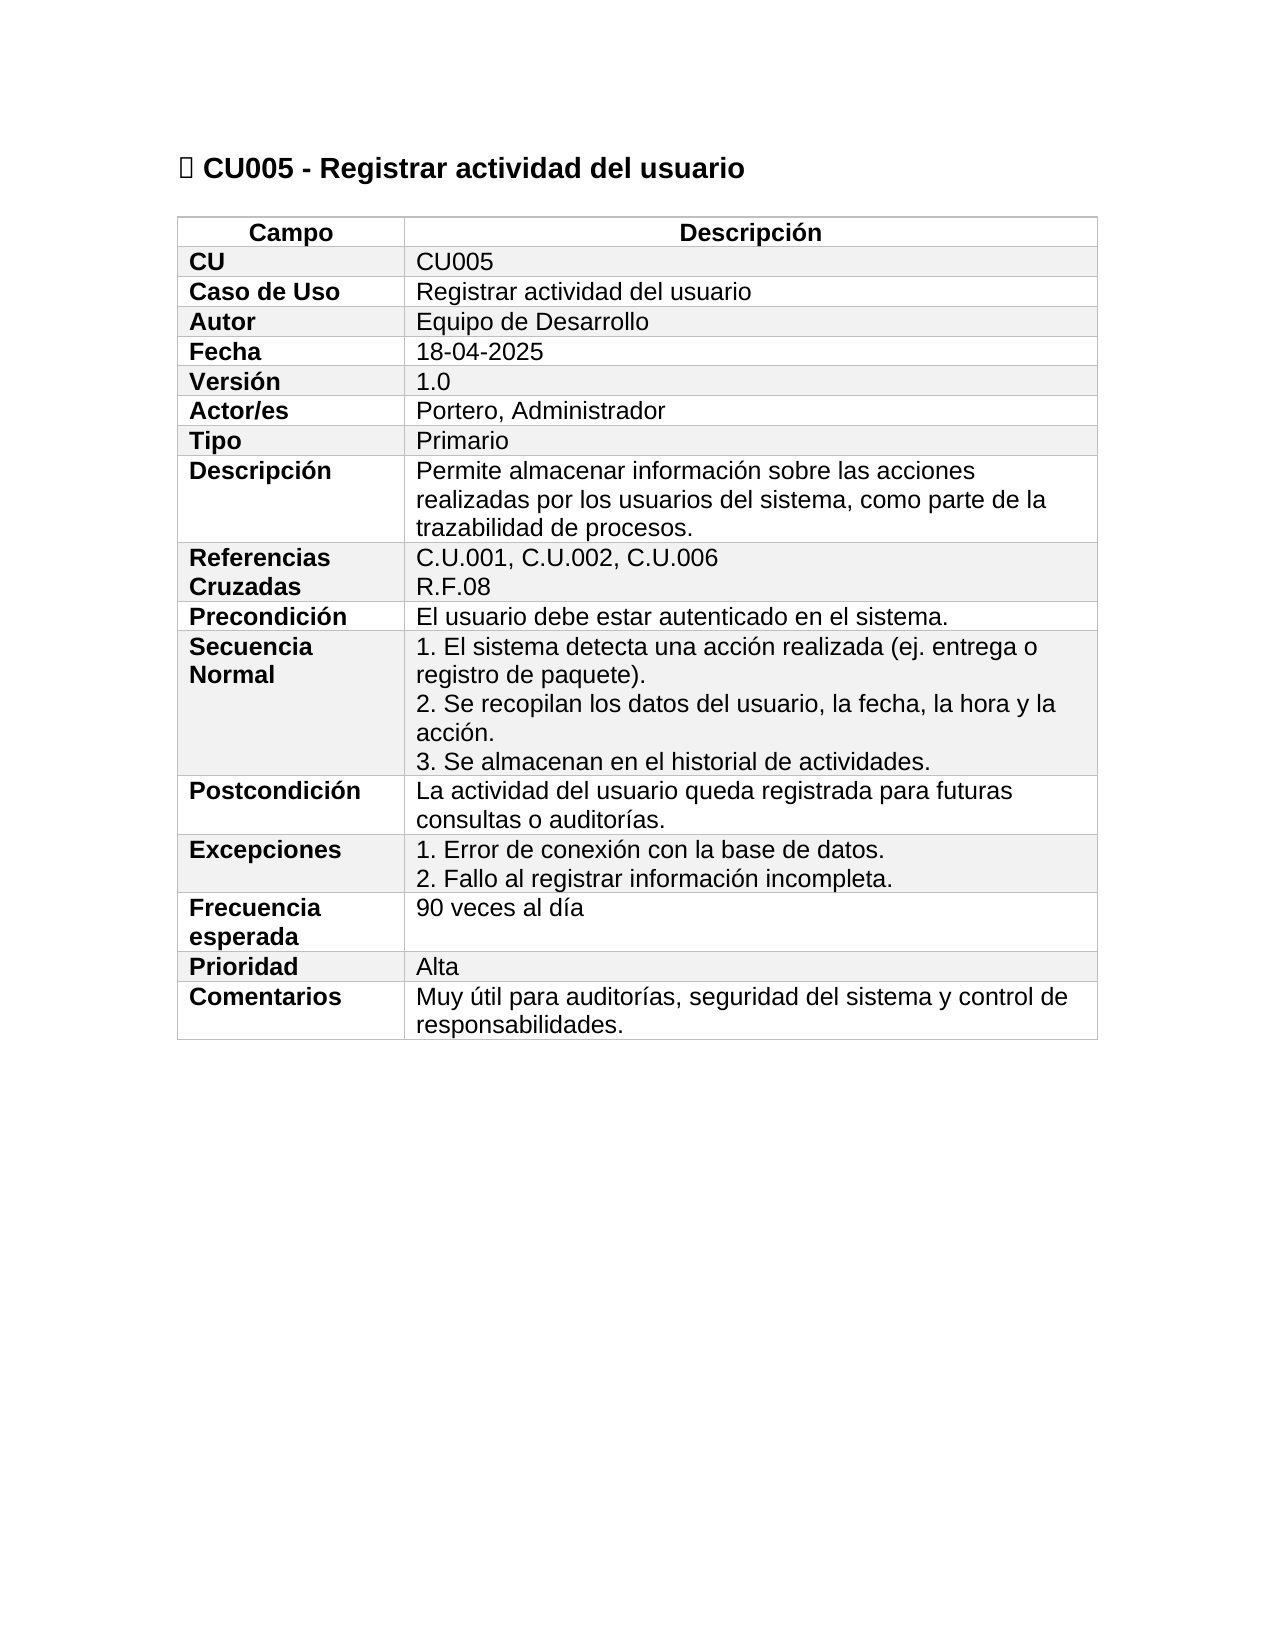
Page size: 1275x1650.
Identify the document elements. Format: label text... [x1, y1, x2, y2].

table_cell 1. El sistema detecta una acción realizada (ej. entrega o registro de paquete). 2. Se recopilan los datos del usuario, la fecha, la hora y la acción. 3. Se almacenan en el historial de actividades. [405, 631, 1097, 775]
table_cell Excepciones [178, 835, 404, 892]
table_cell Portero, Administrador [405, 396, 1097, 425]
table_cell Muy útil para auditorías, seguridad del sistema y control de responsabilidades. [405, 982, 1097, 1039]
table_cell El usuario debe estar autenticado en el sistema. [405, 602, 1097, 630]
table_cell 1. Error de conexión con la base de datos. 2. Fallo al registrar información incompleta. [405, 835, 1097, 892]
table_cell Referencias Cruzadas [178, 543, 404, 601]
text 📄 CU005 - Registrar actividad del usuario [177, 148, 1098, 187]
table_cell Caso de Uso [178, 277, 404, 306]
table_cell Frecuencia esperada [178, 893, 404, 951]
table_cell Alta [405, 952, 1097, 981]
table_cell 1.0 [405, 366, 1097, 395]
table_header Descripción [405, 218, 1097, 246]
table_cell Fecha [178, 337, 404, 365]
table_cell Comentarios [178, 982, 404, 1039]
table_cell C.U.001, C.U.002, C.U.006 R.F.08 [405, 543, 1097, 601]
table_cell CU [178, 247, 404, 276]
table_cell Secuencia Normal [178, 631, 404, 775]
table_cell 90 veces al día [405, 893, 1097, 951]
table_cell Permite almacenar información sobre las acciones realizadas por los usuarios del sistema, como parte de la trazabilidad de procesos. [405, 456, 1097, 542]
table_cell CU005 [405, 247, 1097, 276]
table_cell Tipo [178, 426, 404, 455]
table_cell Registrar actividad del usuario [405, 277, 1097, 306]
table_cell Equipo de Desarrollo [405, 307, 1097, 336]
table_header Campo [178, 218, 404, 246]
table_cell Actor/es [178, 396, 404, 425]
table_cell Versión [178, 366, 404, 395]
table_cell Precondición [178, 602, 404, 630]
table_cell 18-04-2025 [405, 337, 1097, 365]
table_cell La actividad del usuario queda registrada para futuras consultas o auditorías. [405, 776, 1097, 834]
table_cell Postcondición [178, 776, 404, 834]
table_cell Autor [178, 307, 404, 336]
table_cell Prioridad [178, 952, 404, 981]
table_cell Primario [405, 426, 1097, 455]
table_cell Descripción [178, 456, 404, 542]
